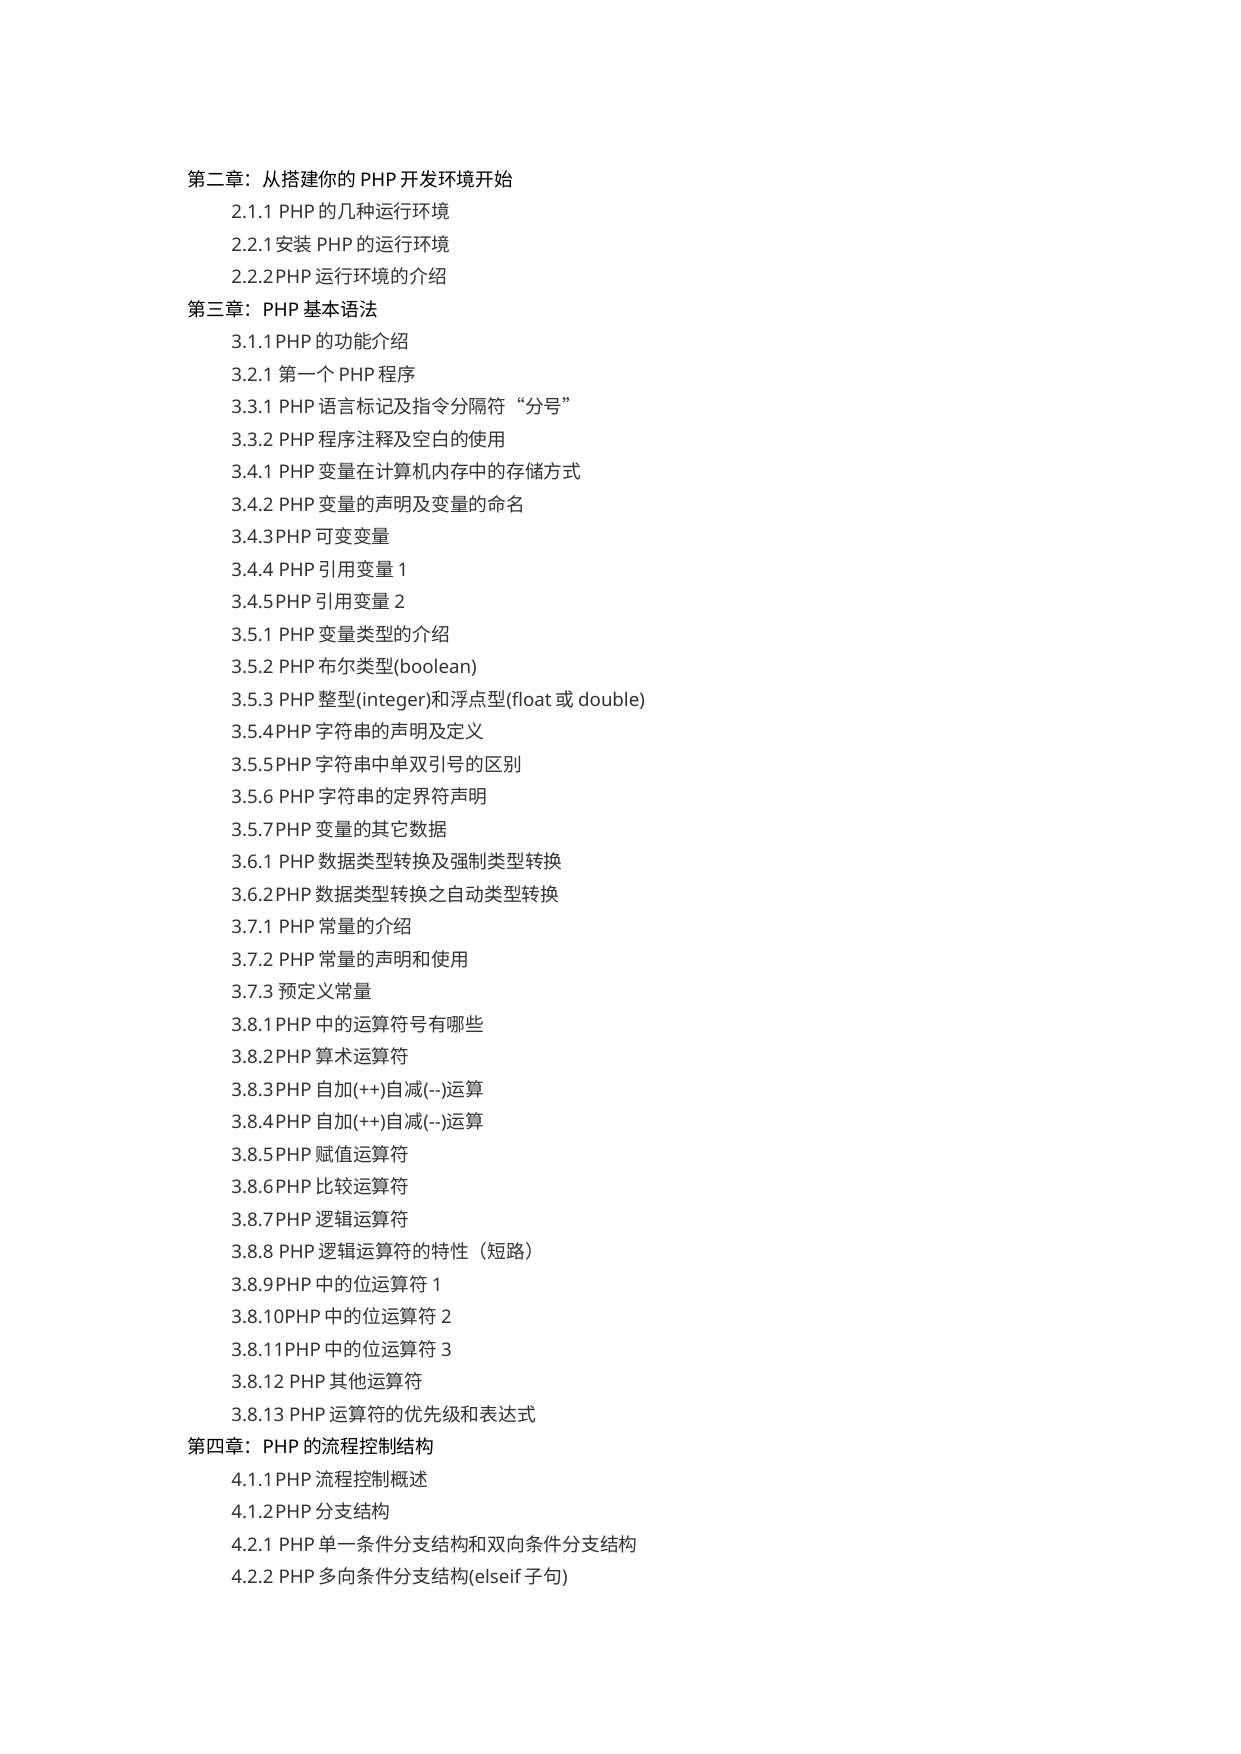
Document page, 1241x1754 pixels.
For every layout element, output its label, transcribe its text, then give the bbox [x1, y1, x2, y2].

text 3.5.7 PHP变量的其它数据 [187, 812, 1053, 844]
text 3.5.4 PHP字符串的声明及定义 [187, 714, 1053, 747]
text 第四章：PHP的流程控制结构 [187, 1429, 1053, 1462]
text 第二章：从搭建你的PHP开发环境开始 [187, 162, 1053, 194]
text 2.2.2 PHP运行环境的介绍 [187, 259, 1053, 292]
text 3.8.2 PHP算术运算符 [187, 1039, 1053, 1072]
text 3.5.5 PHP字符串中单双引号的区别 [187, 747, 1053, 779]
text 3.8.7 PHP逻辑运算符 [187, 1202, 1053, 1234]
text 3.2.1 第一个PHP程序 [187, 357, 1053, 389]
text 3.8.5 PHP赋值运算符 [187, 1137, 1053, 1169]
text 3.8.9 PHP中的位运算符1 [187, 1267, 1053, 1299]
text 4.2.2 PHP多向条件分支结构(elseif子句) [187, 1559, 1053, 1592]
text 3.7.2 PHP常量的声明和使用 [187, 942, 1053, 974]
text 3.8.12 PHP其他运算符 [187, 1364, 1053, 1397]
text 3.4.4 PHP引用变量1 [187, 552, 1053, 584]
text 2.2.1 安装PHP的运行环境 [187, 227, 1053, 259]
text 3.4.2 PHP变量的声明及变量的命名 [187, 487, 1053, 519]
text 3.5.2 PHP布尔类型(boolean) [187, 649, 1053, 682]
text 2.1.1 PHP的几种运行环境 [187, 194, 1053, 227]
text 3.7.1 PHP常量的介绍 [187, 909, 1053, 942]
text 3.6.1 PHP数据类型转换及强制类型转换 [187, 844, 1053, 877]
text 3.8.6 PHP比较运算符 [187, 1169, 1053, 1202]
text 3.4.5 PHP引用变量2 [187, 584, 1053, 617]
text 3.8.13 PHP运算符的优先级和表达式 [187, 1397, 1053, 1429]
text 3.3.1 PHP语言标记及指令分隔符“分号” [187, 389, 1053, 422]
text 3.7.3 预定义常量 [187, 974, 1053, 1007]
text 3.3.2 PHP程序注释及空白的使用 [187, 422, 1053, 454]
text 3.6.2 PHP数据类型转换之自动类型转换 [187, 877, 1053, 909]
text 4.1.1 PHP流程控制概述 [187, 1462, 1053, 1494]
text 3.8.10PHP中的位运算符2 [187, 1299, 1053, 1332]
text 3.8.8 PHP逻辑运算符的特性（短路） [187, 1234, 1053, 1267]
text 3.4.3 PHP可变变量 [187, 519, 1053, 552]
text 3.5.3 PHP整型(integer)和浮点型(float或double) [187, 682, 1053, 714]
text 3.1.1 PHP的功能介绍 [187, 324, 1053, 357]
text 3.5.6 PHP字符串的定界符声明 [187, 779, 1053, 812]
text 3.5.1 PHP变量类型的介绍 [187, 617, 1053, 649]
text 3.8.11PHP中的位运算符3 [187, 1332, 1053, 1364]
text 3.8.4 PHP自加(++)自减(--)运算 [187, 1104, 1053, 1137]
text 3.8.3 PHP自加(++)自减(--)运算 [187, 1072, 1053, 1104]
text 3.8.1 PHP中的运算符号有哪些 [187, 1007, 1053, 1039]
text 3.4.1 PHP变量在计算机内存中的存储方式 [187, 454, 1053, 487]
text 第三章：PHP基本语法 [187, 292, 1053, 324]
text 4.2.1 PHP单一条件分支结构和双向条件分支结构 [187, 1527, 1053, 1559]
text 4.1.2 PHP分支结构 [187, 1494, 1053, 1527]
